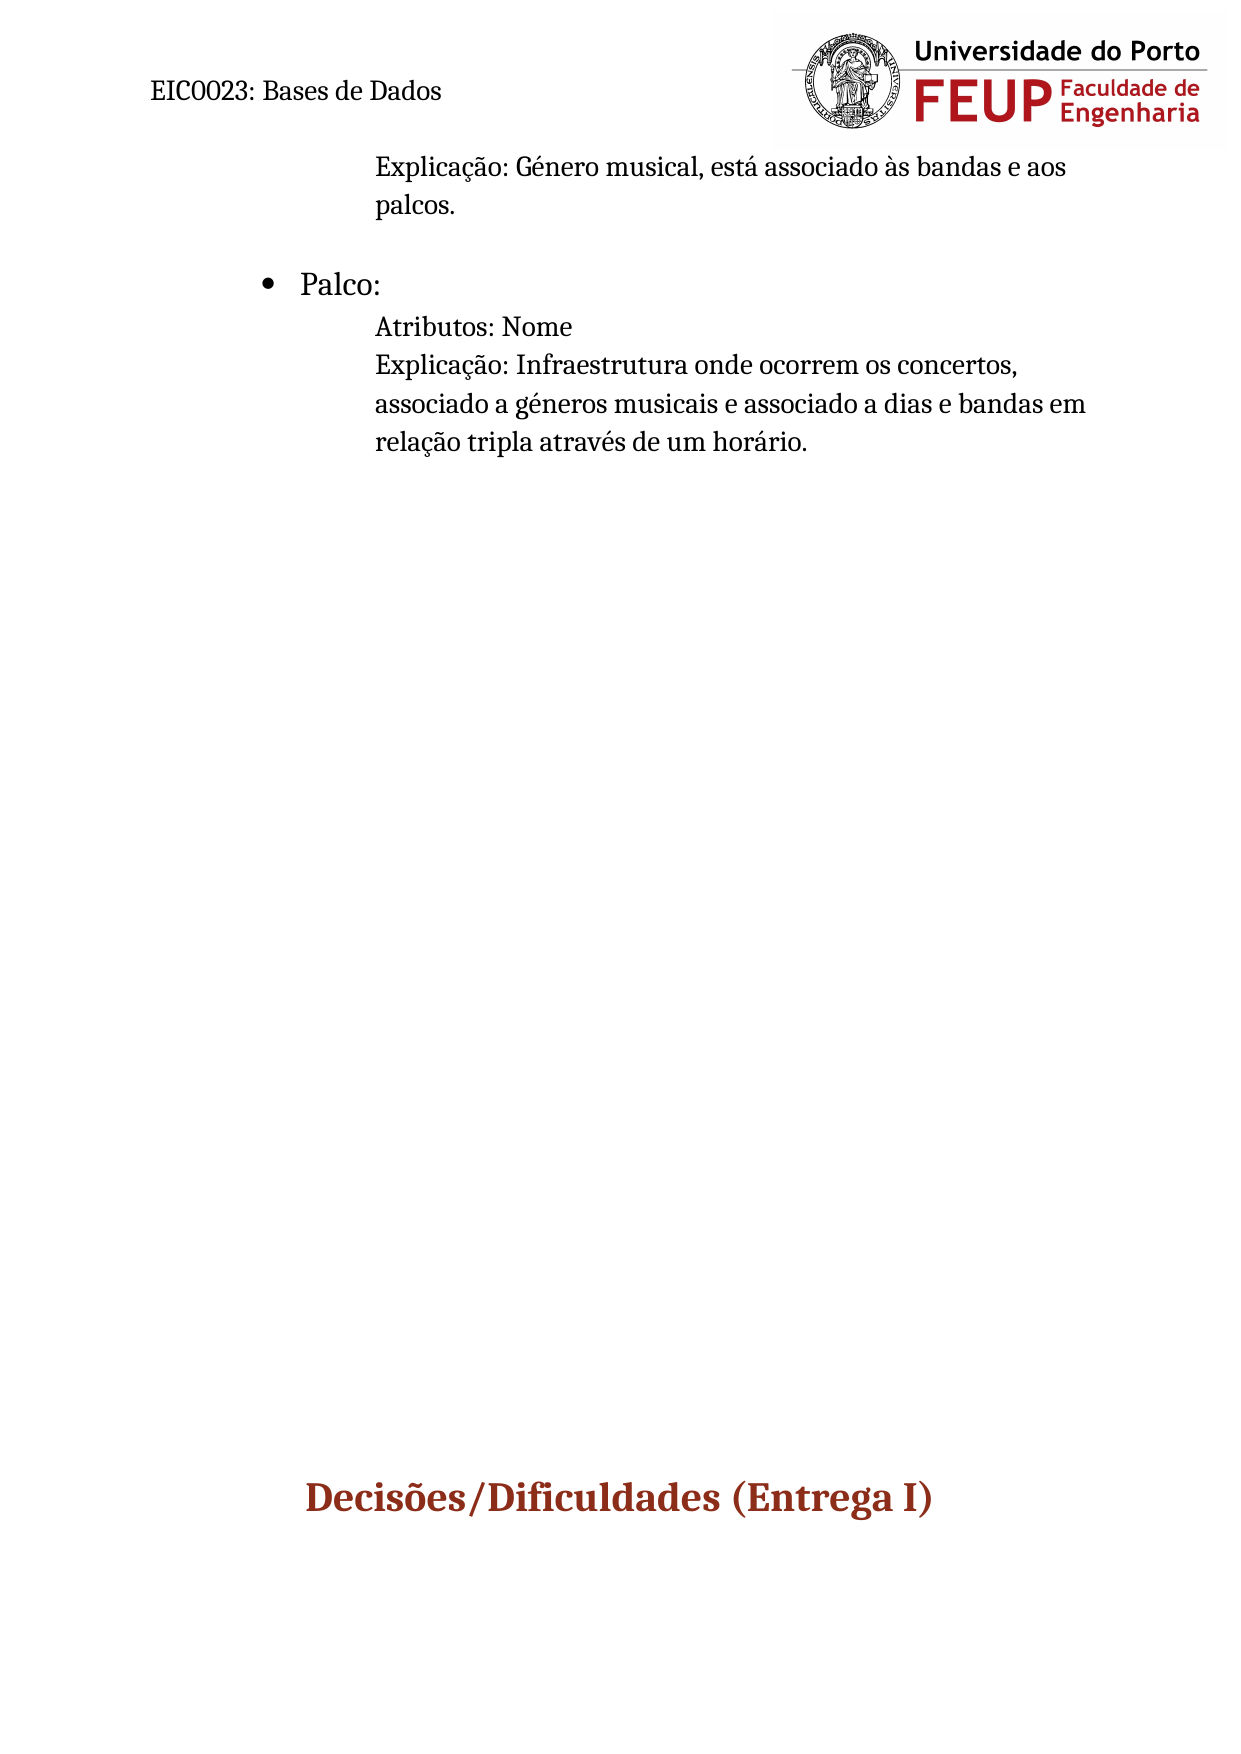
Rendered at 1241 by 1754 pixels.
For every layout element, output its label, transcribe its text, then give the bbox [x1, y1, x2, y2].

text Decisões/Dificuldades (Entrega I) [150, 1474, 1090, 1522]
list Palco: [262, 266, 1090, 304]
list Explicação: Infraestrutura onde ocorrem os concertos, associado a géneros musicais e associado a dias e bandas em relação tripla através de um horário. [375, 348, 1090, 459]
list Atributos: Nome [375, 310, 1090, 343]
picture [771, 11, 1228, 150]
list Explicação: Género musical, está associado às bandas e aos palcos. [375, 150, 1090, 222]
